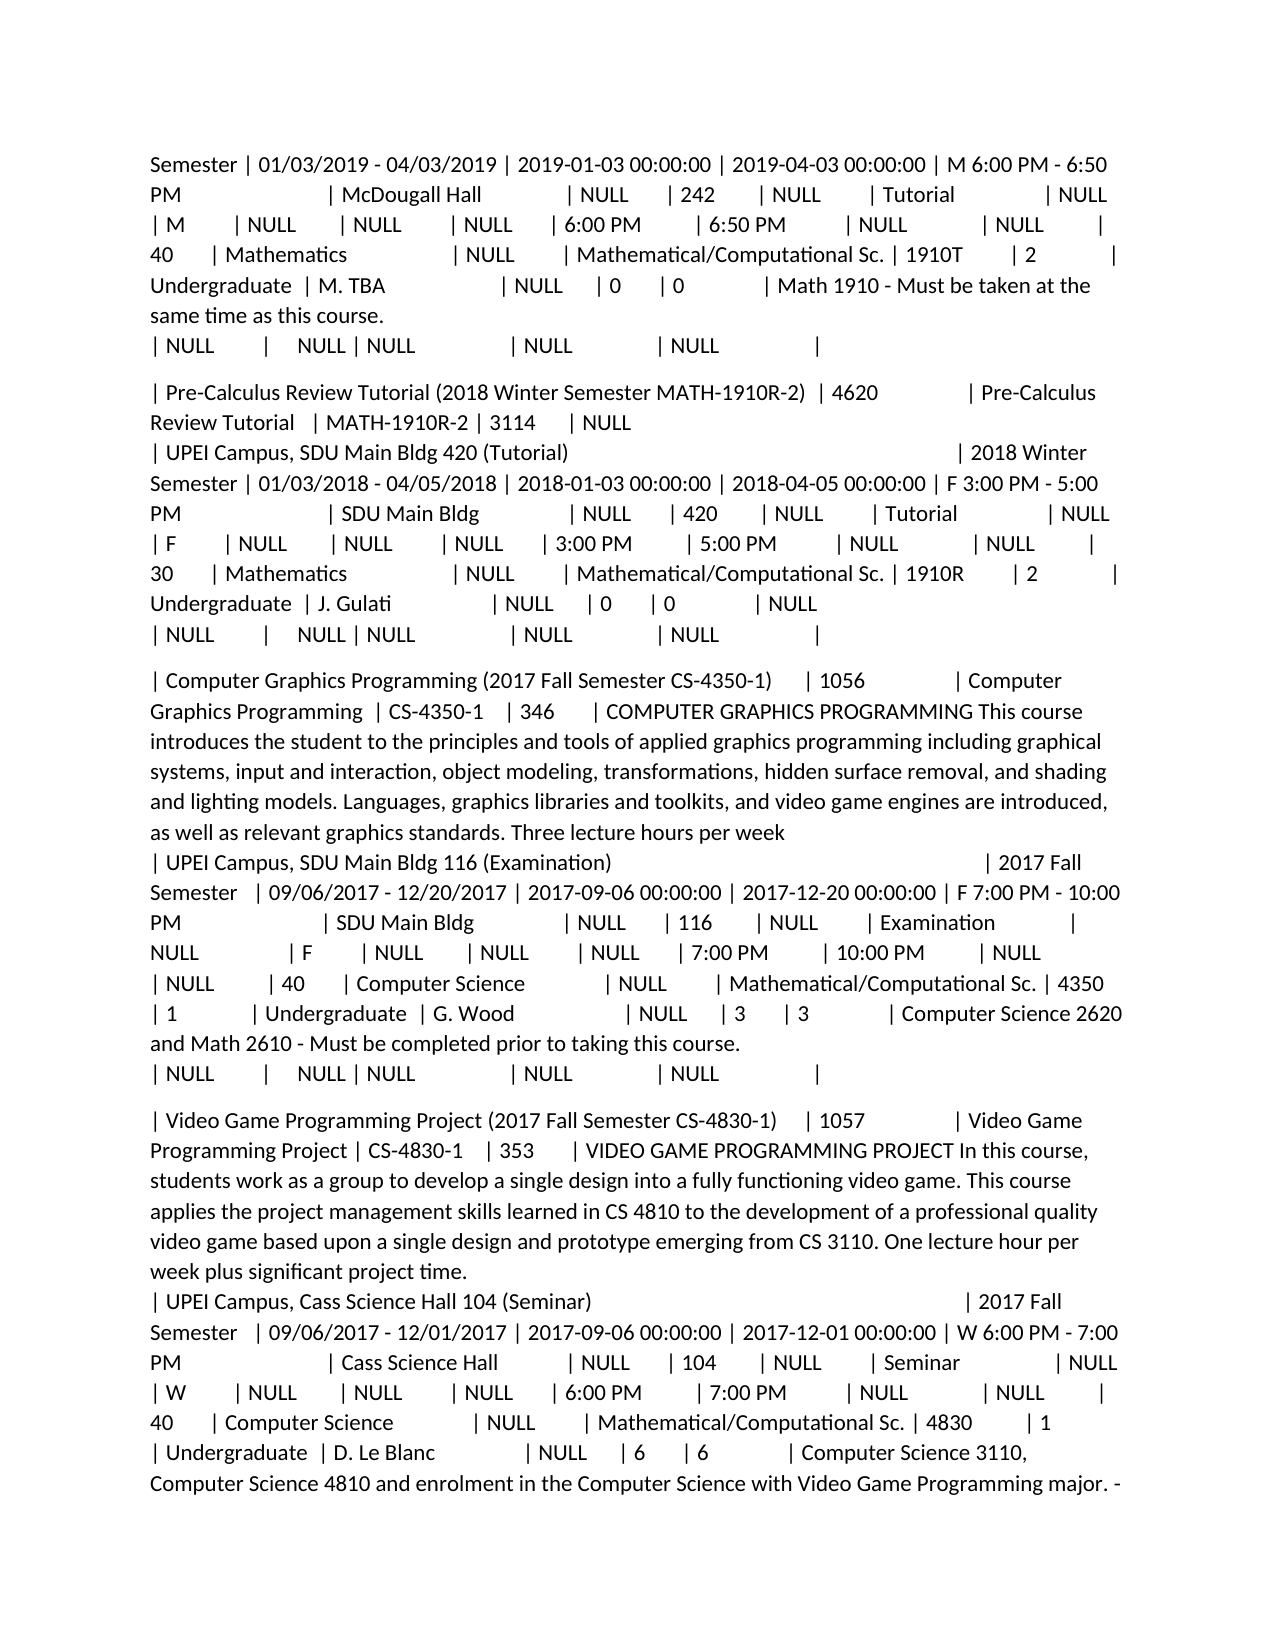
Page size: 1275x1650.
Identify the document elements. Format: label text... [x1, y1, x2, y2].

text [150, 1106, 1125, 1497]
text | Pre-Calculus Review Tutorial (2018 Winter Semester MATH-1910R-2) | 4620 | Pre-Calculus Review Tutorial | MATH-1910R-2 | 3114 | NULL | UPEI Campus, SDU Main Bldg 420 (Tutorial) | 2018 Winter Semester | 01/03/2018 - 04/05/2018 | 2018-01-03 00:00:00 | 2018-04-05 00:00:00 | F 3:00 PM - 5:00 PM | SDU Main Bldg | NULL | 420 | NULL | Tutorial | NULL | F | NULL | NULL | NULL | 3:00 PM | 5:00 PM | NULL | NULL | 30 | Mathematics | NULL | Mathematical/Computational Sc. | 1910R | 2 | Undergraduate | J. Gulati | NULL | 0 | 0 | NULL | NULL | NULL | NULL | NULL | NULL | [150, 378, 1125, 648]
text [150, 150, 1125, 359]
text | Computer Graphics Programming (2017 Fall Semester CS-4350-1) | 1056 | Computer Graphics Programming | CS-4350-1 | 346 | COMPUTER GRAPHICS PROGRAMMING This course introduces the student to the principles and tools of applied graphics programming including graphical systems, input and interaction, object modeling, transformations, hidden surface removal, and shading and lighting models. Languages, graphics libraries and toolkits, and video game engines are introduced, as well as relevant graphics standards. Three lecture hours per week | UPEI Campus, SDU Main Bldg 116 (Examination) | 2017 Fall Semester | 09/06/2017 - 12/20/2017 | 2017-09-06 00:00:00 | 2017-12-20 00:00:00 | F 7:00 PM - 10:00 PM | SDU Main Bldg | NULL | 116 | NULL | Examination | NULL | F | NULL | NULL | NULL | 7:00 PM | 10:00 PM | NULL | NULL | 40 | Computer Science | NULL | Mathematical/Computational Sc. | 4350 | 1 | Undergraduate | G. Wood | NULL | 3 | 3 | Computer Science 2620 and Math 2610 - Must be completed prior to taking this course. | NULL | NULL | NULL | NULL | NULL | [150, 667, 1125, 1087]
